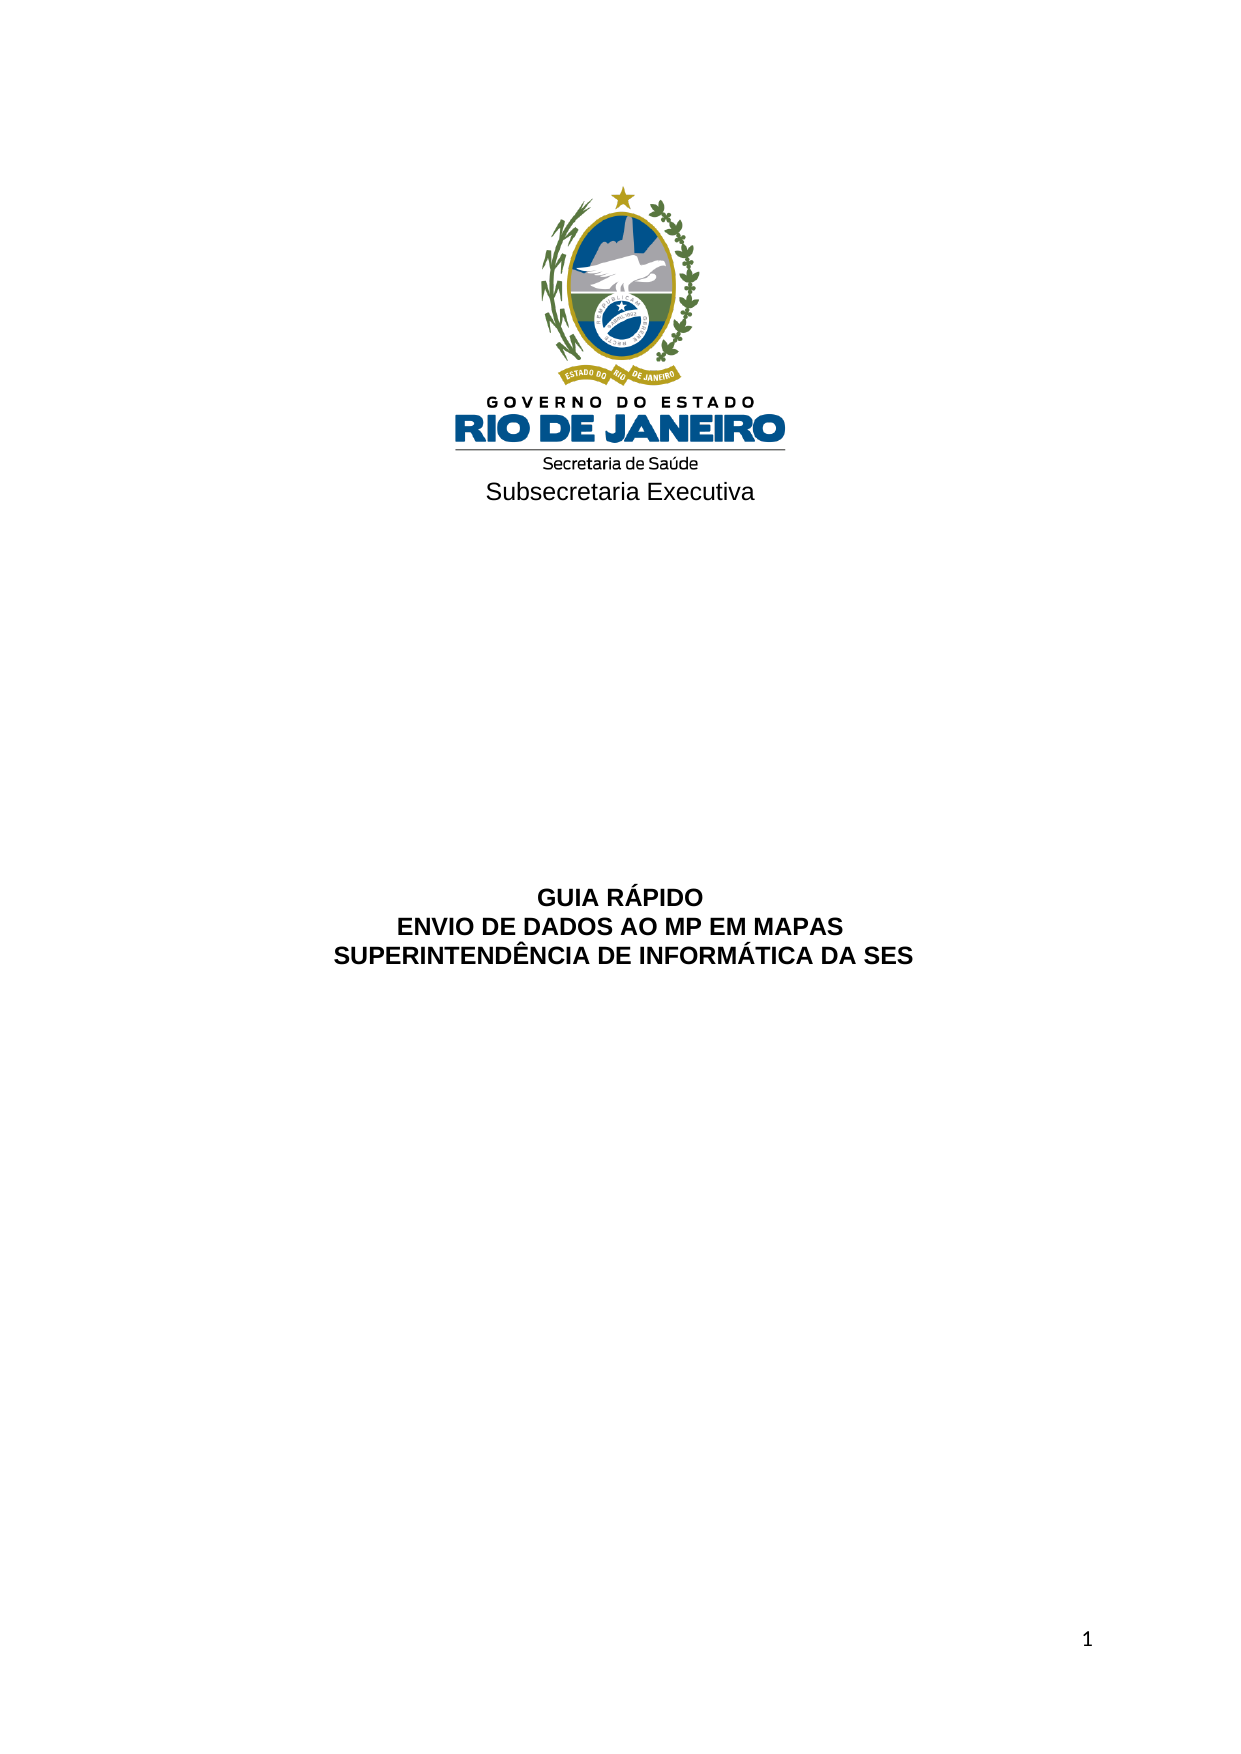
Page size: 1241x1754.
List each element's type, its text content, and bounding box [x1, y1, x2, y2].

text GUIA RÁPIDO [148, 883, 1092, 912]
text ENVIO DE DADOS AO MP EM MAPAS [148, 912, 1092, 941]
text SUPERINTENDÊNCIA DE INFORMÁTICA DA SES [148, 941, 1092, 969]
text Subsecretaria Executiva [148, 477, 1092, 506]
picture [408, 177, 832, 478]
